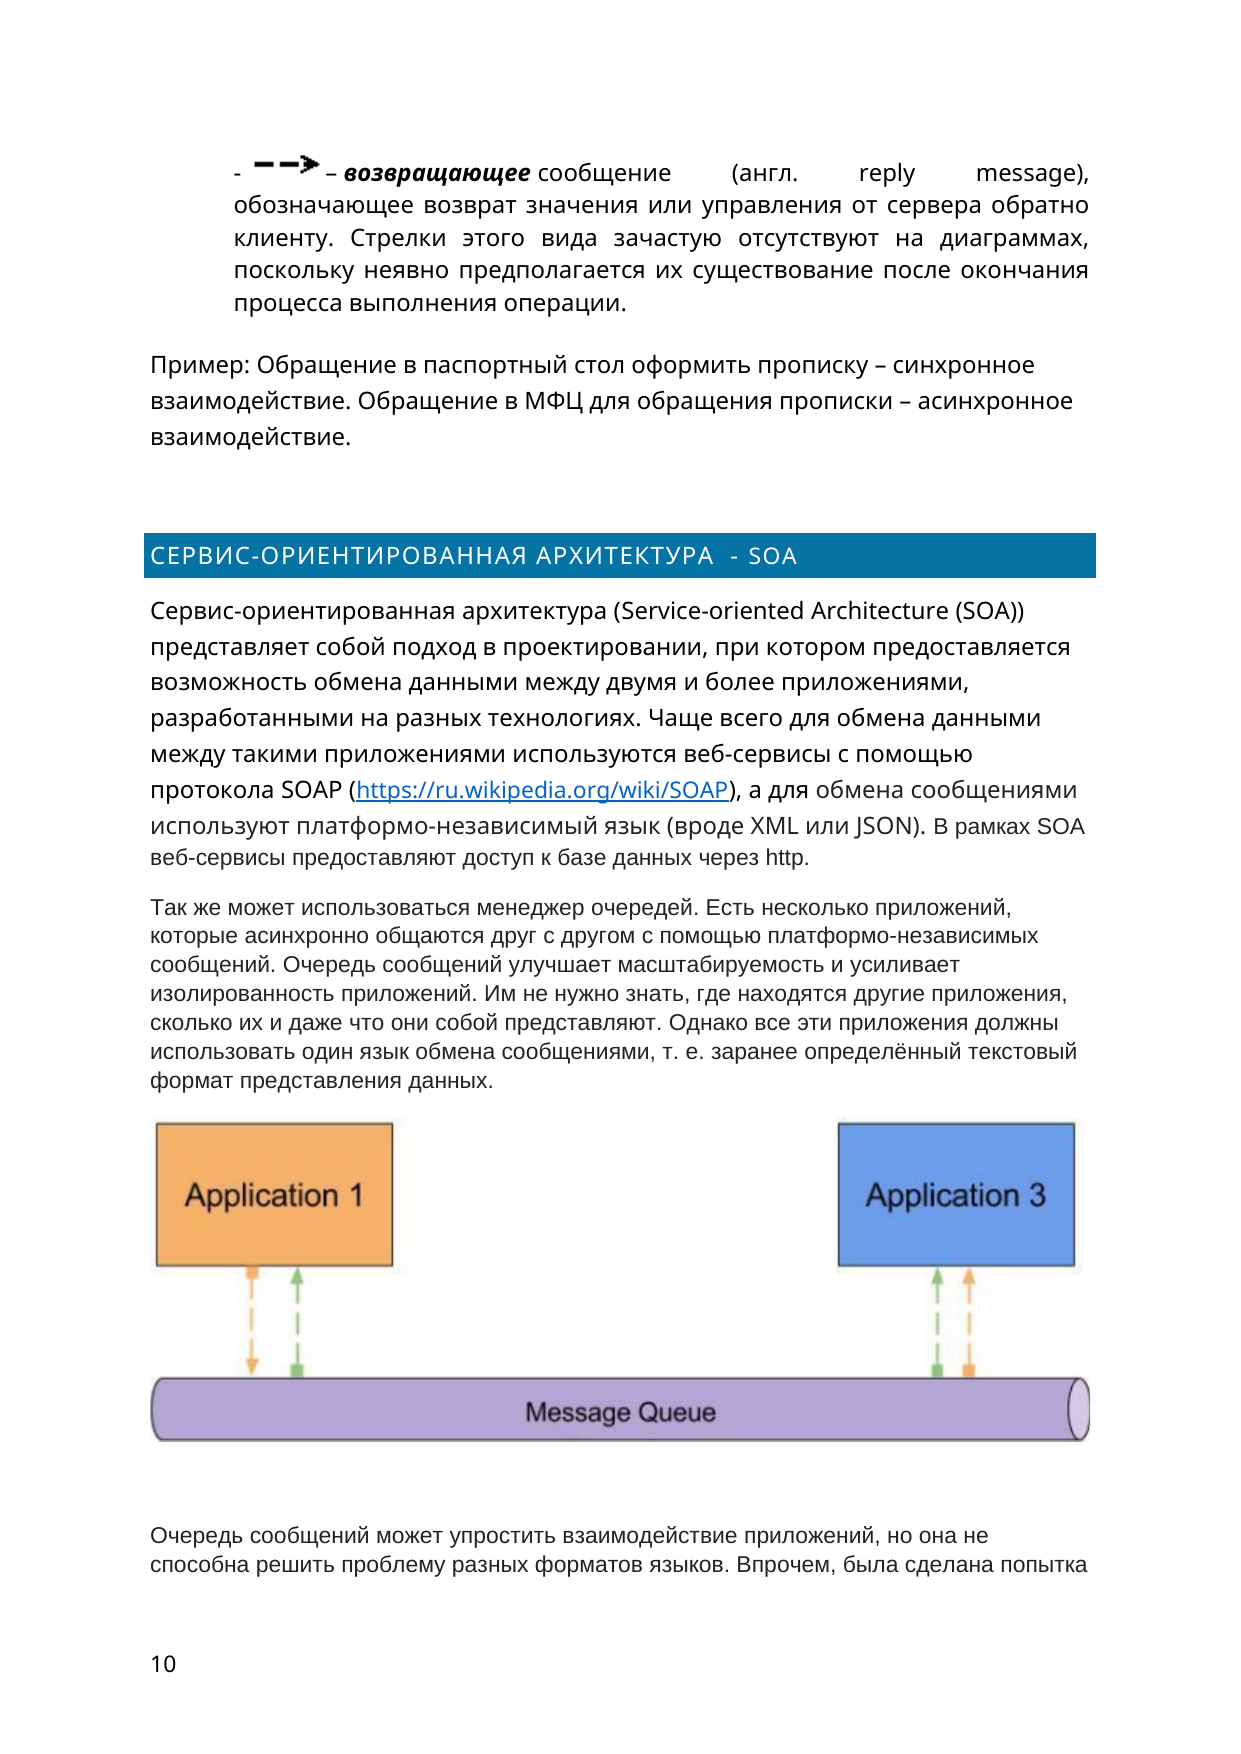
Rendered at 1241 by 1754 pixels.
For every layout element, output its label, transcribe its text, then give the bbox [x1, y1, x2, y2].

text Так же может использоваться менеджер очередей. Есть несколько приложений, которые асинхронно общаются друг с другом с помощью платформо-независимых сообщений. Очередь сообщений улучшает масштабируемость и усиливает изолированность приложений. Им не нужно знать, где находятся другие приложения, сколько их и даже что они собой представляют. Однако все эти приложения должны использовать один язык обмена сообщениями, т. е. заранее определённый текстовый формат представления данных. [150, 893, 1090, 1094]
picture [247, 150, 325, 182]
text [150, 1522, 1090, 1577]
text Пример: Обращение в паспортный стол оформить прописку – синхронное взаимодействие. Обращение в МФЦ для обращения прописки – асинхронное взаимодействие. [150, 348, 1090, 452]
picture [150, 1117, 1091, 1442]
text Сервис-ориентированная архитектура (Service-oriented Architecture (SOA)) представляет собой подход в проектировании, при котором предоставляется возможность обмена данными между двумя и более приложениями, разработанными на разных технологиях. Чаще всего для обмена данными между такими приложениями используются веб-сервисы с помощью протокола SOAP (https://ru.wikipedia.org/wiki/SOAP), а для обмена сообщениями используют платформо-независимый язык (вроде XML или JSON). В рамках SOA веб-сервисы предоставляют доступ к базе данных через http. [150, 593, 1090, 870]
text - – возвращающее сообщение (англ. reply message), обозначающее возврат значения или управления от сервера обратно клиенту. Стрелки этого вида зачастую отсутствуют на диаграммах, поскольку неявно предполагается их существование после окончания процесса выполнения операции. [233, 150, 1090, 318]
subtitle Сервис-ориентированная архитектура - SOA [150, 539, 1090, 572]
